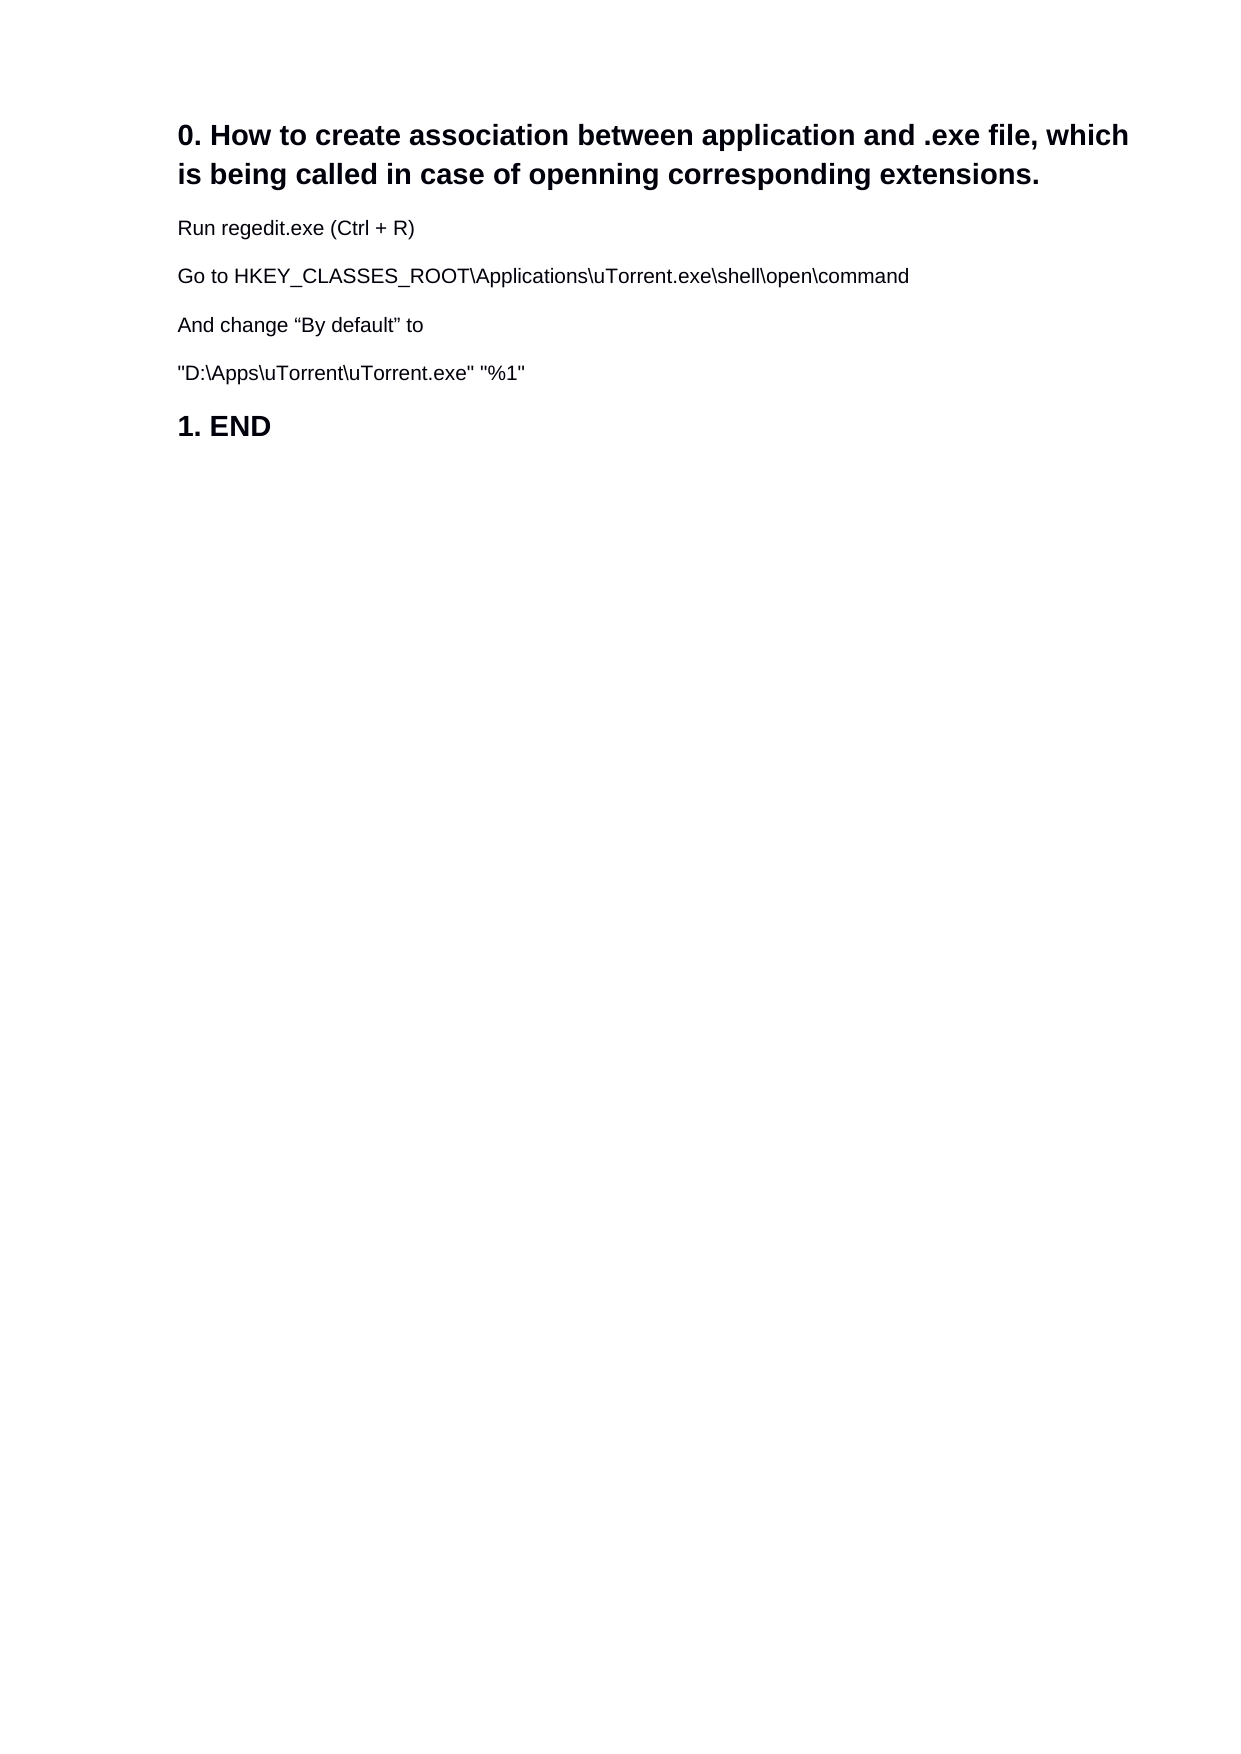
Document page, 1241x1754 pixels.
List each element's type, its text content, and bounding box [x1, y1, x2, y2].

text 1. END [177, 409, 1152, 443]
text 0. How to create association between application and .exe file, which is being called in case of openning corresponding extensions. [177, 118, 1152, 190]
text Run regedit.exe (Ctrl + R) [177, 216, 1152, 240]
text "D:\Apps\uTorrent\uTorrent.exe" "%1" [177, 361, 1152, 385]
text And change “By default” to [177, 313, 1152, 337]
text Go to HKEY_CLASSES_ROOT\Applications\uTorrent.exe\shell\open\command [177, 264, 1152, 288]
